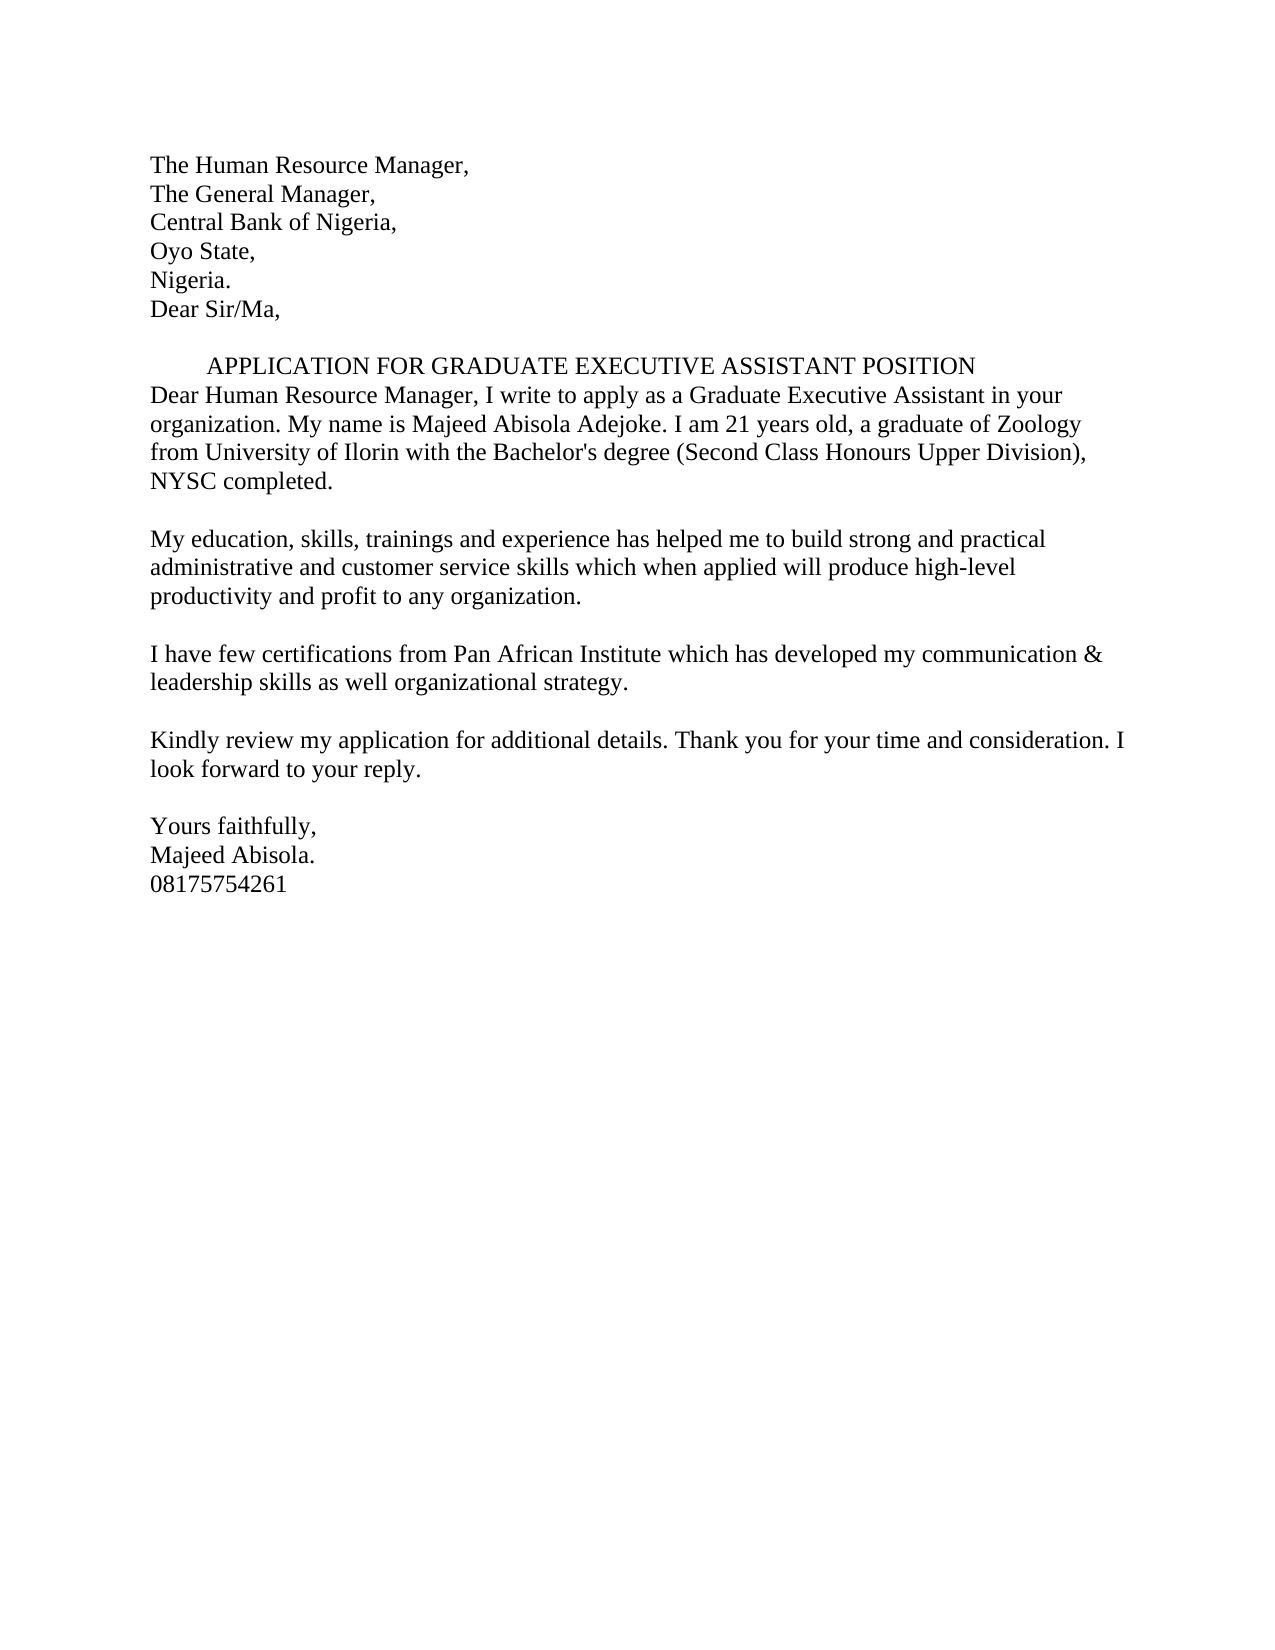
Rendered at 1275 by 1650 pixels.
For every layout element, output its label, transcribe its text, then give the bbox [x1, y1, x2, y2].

text The Human Resource Manager, [150, 150, 1125, 179]
text I have few certifications from Pan African Institute which has developed my communication & leadership skills as well organizational strategy. [150, 639, 1125, 696]
text Oyo State, [150, 236, 1125, 265]
text Central Bank of Nigeria, [150, 207, 1125, 236]
text The General Manager, [150, 179, 1125, 207]
text Nigeria. [150, 265, 1125, 294]
text Yours faithfully, [150, 811, 1125, 840]
text Majeed Abisola. [150, 840, 1125, 869]
text Dear Sir/Ma, [150, 294, 1125, 322]
text My education, skills, trainings and experience has helped me to build strong and practical administrative and customer service skills which when applied will produce high-level productivity and profit to any organization. [150, 524, 1125, 610]
text Kindly review my application for additional details. Thank you for your time and consideration. I look forward to your reply. [150, 725, 1125, 782]
text APPLICATION FOR GRADUATE EXECUTIVE ASSISTANT POSITION [150, 351, 1125, 380]
text 08175754261 [150, 869, 1125, 897]
text Dear Human Resource Manager, I write to apply as a Graduate Executive Assistant in your organization. My name is Majeed Abisola Adejoke. I am 21 years old, a graduate of Zoology from University of Ilorin with the Bachelor's degree (Second Class Honours Upper Division), NYSC completed. [150, 380, 1125, 495]
